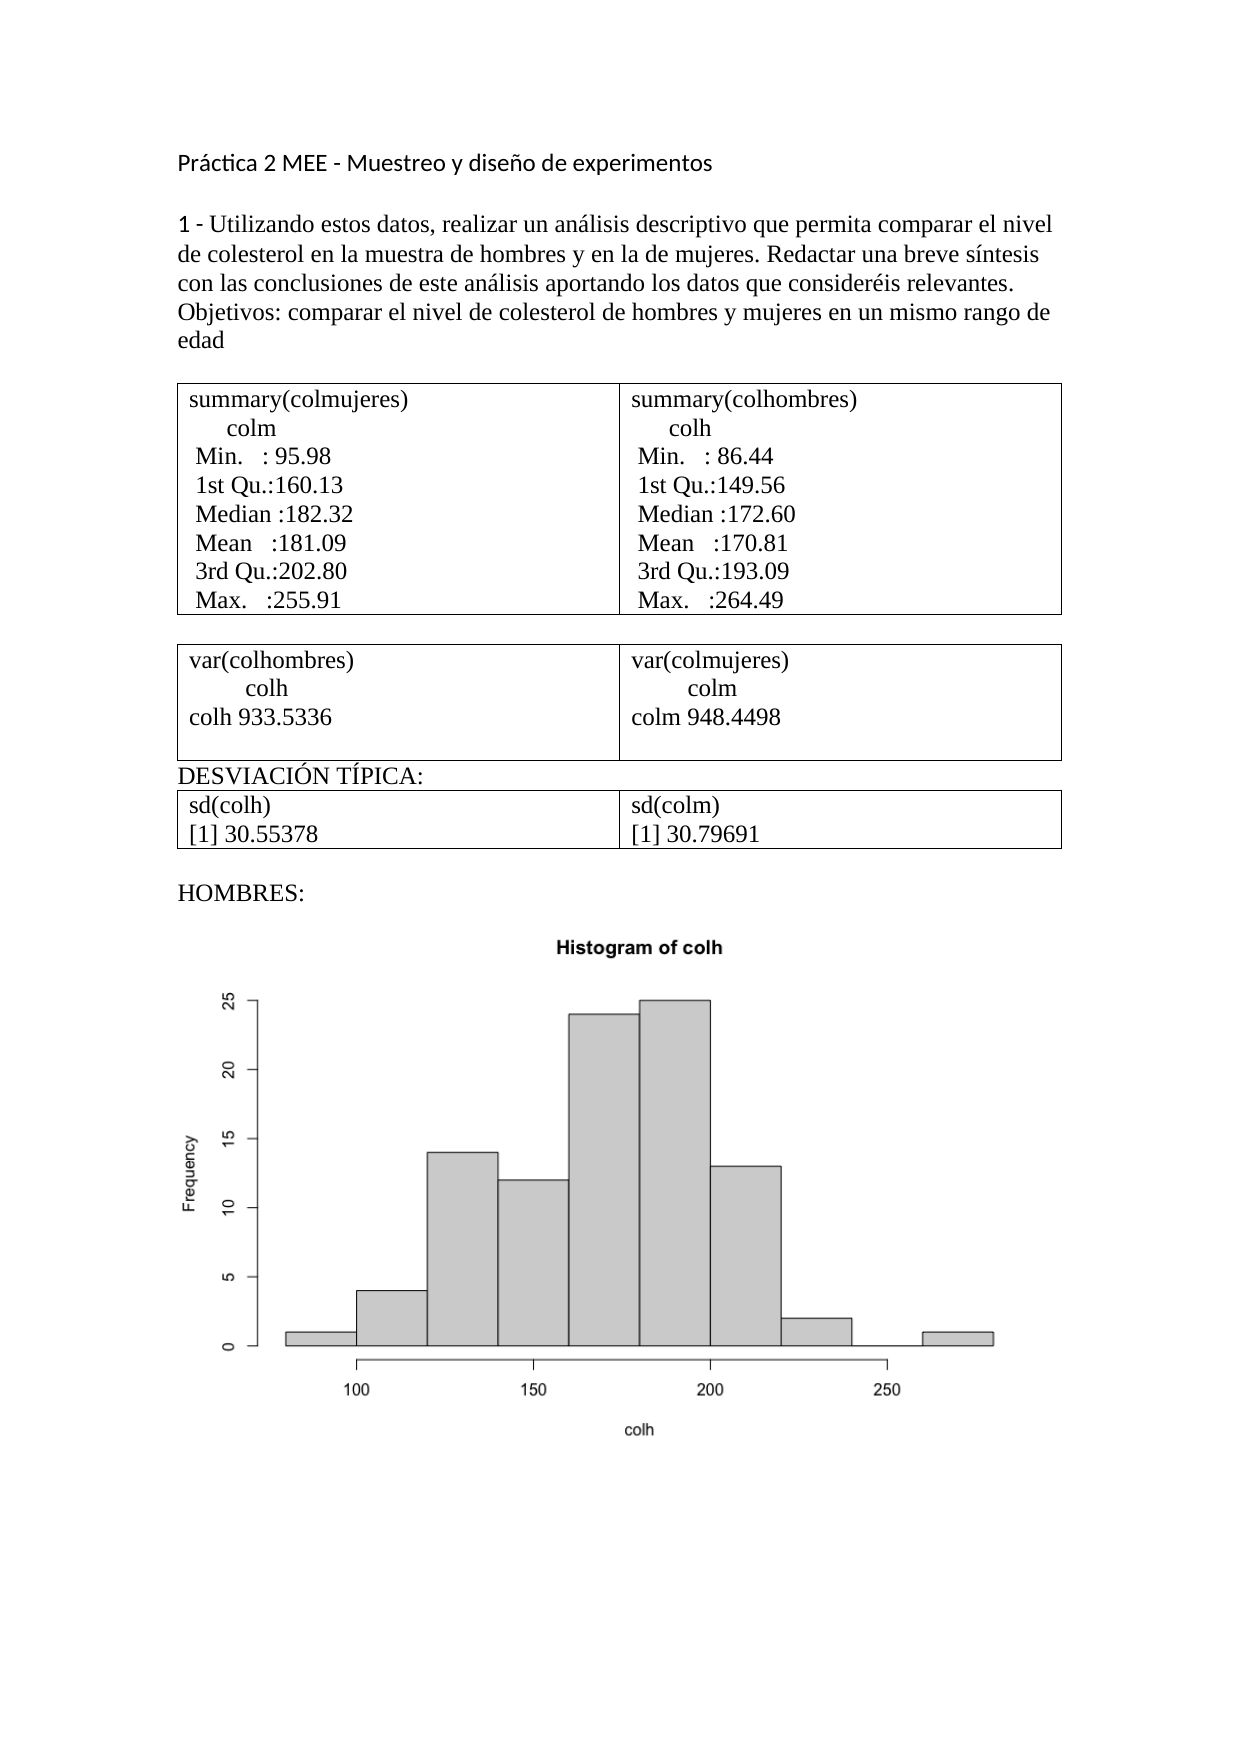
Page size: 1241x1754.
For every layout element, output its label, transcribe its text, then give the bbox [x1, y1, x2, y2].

table_header sd(colh) [1] 30.55378 [178, 791, 619, 848]
text 1 - Utilizando estos datos, realizar un análisis descriptivo que permita comparar el nivel de colesterol en la muestra de hombres y en la de mujeres. Redactar una breve síntesis con las conclusiones de este análisis aportando los datos que consideréis relevantes. [177, 209, 1063, 297]
table_header var(colhombres) colh colh 933.5336 [178, 645, 619, 760]
picture [177, 906, 1063, 1460]
text Práctica 2 MEE - Muestreo y diseño de experimentos [177, 148, 1063, 178]
table_header var(colmujeres) colm colm 948.4498 [620, 645, 1061, 760]
text DESVIACIÓN TÍPICA: [177, 761, 1063, 789]
table_header sd(colm) [1] 30.79691 [620, 791, 1061, 848]
table_header summary(colmujeres) colm Min. : 95.98 1st Qu.:160.13 Median :182.32 Mean :181.09 3rd Qu.:202.80 Max. :255.91 [178, 384, 619, 614]
table_header summary(colhombres) colh Min. : 86.44 1st Qu.:149.56 Median :172.60 Mean :170.81 3rd Qu.:193.09 Max. :264.49 [620, 384, 1061, 614]
text HOMBRES: [177, 878, 1063, 906]
text Objetivos: comparar el nivel de colesterol de hombres y mujeres en un mismo rango de edad [177, 297, 1063, 354]
